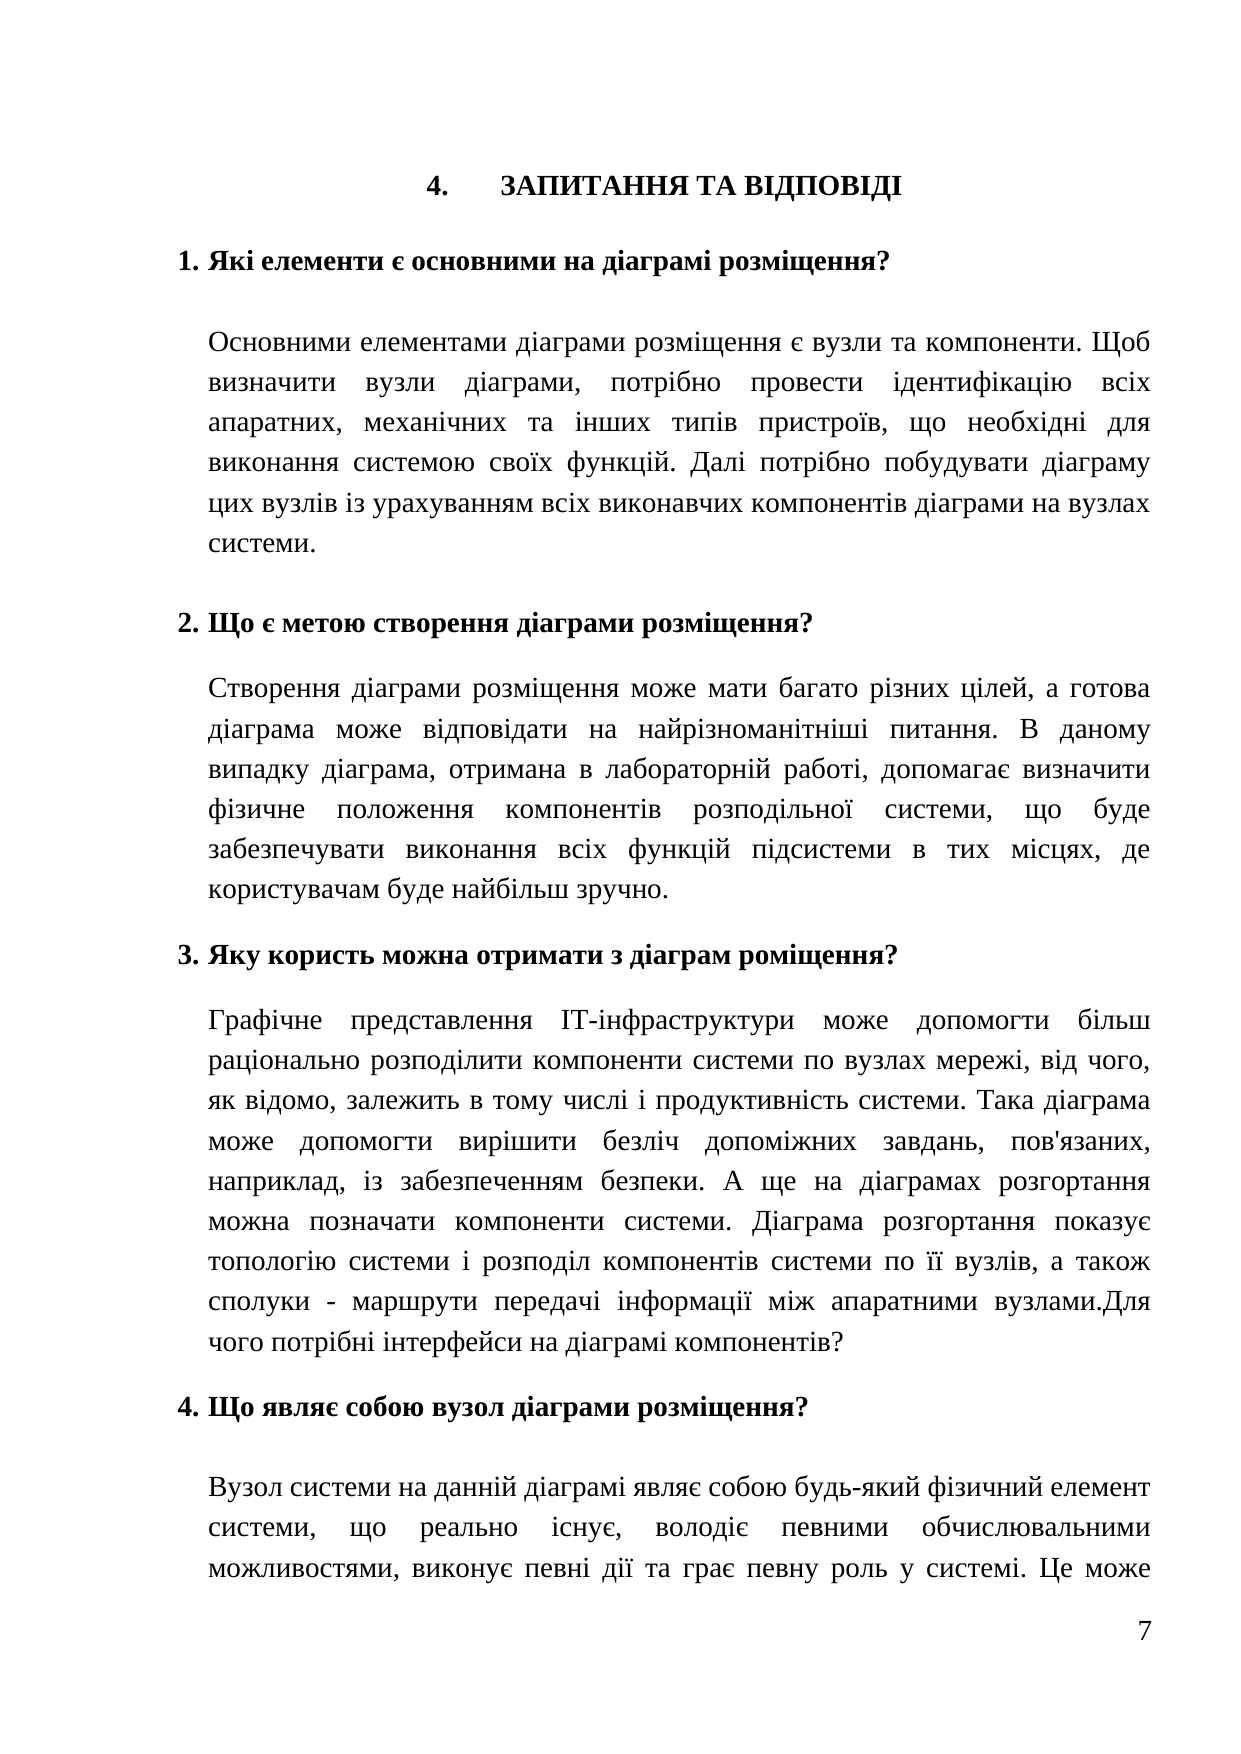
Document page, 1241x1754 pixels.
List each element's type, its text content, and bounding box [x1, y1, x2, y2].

list Що є метою створення діаграми розміщення? [177, 605, 1152, 639]
text Графічне представлення ІТ-інфраструктури може допомогти більш раціонально розподілити компоненти системи по вузлах мережі, від чого, як відомо, залежить в тому числі і продуктивність системи. Така діаграма може допомогти вирішити безліч допоміжних завдань, пов'язаних, наприклад, із забезпеченням безпеки. А ще на діаграмах розгортання можна позначати компоненти системи. Діаграма розгортання показує топологію системи і розподіл компонентів системи по її вузлів, а також сполуки - маршрути передачі інформації між апаратними вузлами.Для чого потрібні інтерфейси на діаграмі компонентів? [208, 1002, 1152, 1357]
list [208, 1469, 1152, 1583]
list Що являє собою вузол діаграми розміщення? [177, 1389, 1152, 1422]
text Створення діаграми розміщення може мати багато різних цілей, а готова діаграма може відповідати на найрізноманітніші питання. В даному випадку діаграма, отримана в лабораторній работі, допомагає визначити фізичне положення компонентів розподільної системи, що буде забезпечувати виконання всіх функцій підсистеми в тих місцях, де користувачам буде найбільш зручно. [208, 671, 1152, 905]
subtitle ЗАПИТАННЯ ТА ВІДПОВІДІ [177, 168, 1152, 202]
list Які елементи є основними на діаграмі розміщення? [177, 243, 1152, 277]
list Основними елементами діаграми розміщення є вузли та компоненти. Щоб визначити вузли діаграми, потрібно провести ідентифікацію всіх апаратних, механічних та інших типів пристроїв, що необхідні для виконання системою своїх функцій. Далі потрібно побудувати діаграму цих вузлів із урахуванням всіх виконавчих компонентів діаграми на вузлах системи. [208, 324, 1152, 558]
list Яку користь можна отримати з діаграм роміщення? [177, 937, 1152, 970]
